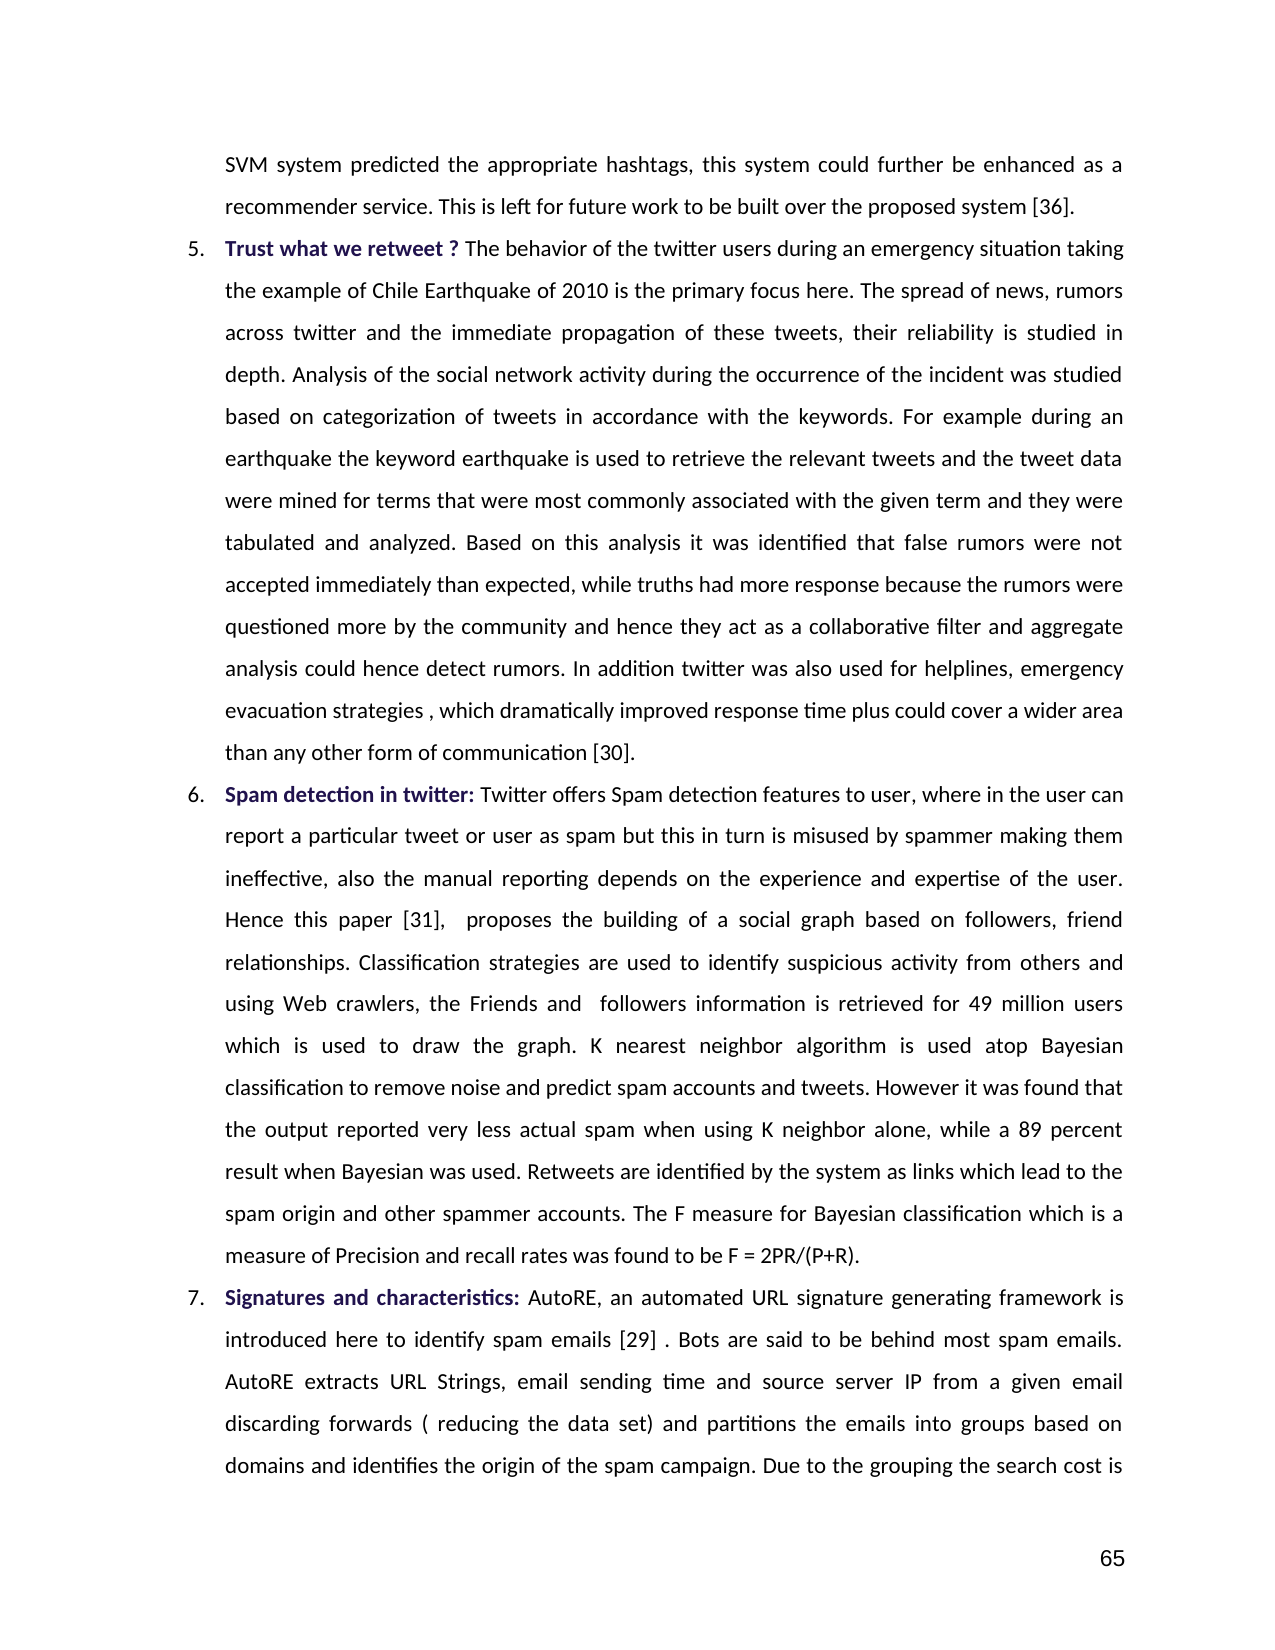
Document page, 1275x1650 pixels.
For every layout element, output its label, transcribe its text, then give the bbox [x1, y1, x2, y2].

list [187, 150, 1125, 220]
list Trust what we retweet ? The behavior of the twitter users during an emergency situation taking the example of Chile Earthquake of 2010 is the primary focus here. The spread of news, rumors across twitter and the immediate propagation of these tweets, their reliability is studied in depth. Analysis of the social network activity during the occurrence of the incident was studied based on categorization of tweets in accordance with the keywords. For example during an earthquake the keyword earthquake is used to retrieve the relevant tweets and the tweet data were mined for terms that were most commonly associated with the given term and they were tabulated and analyzed. Based on this analysis it was identified that false rumors were not accepted immediately than expected, while truths had more response because the rumors were questioned more by the community and hence they act as a collaborative filter and aggregate analysis could hence detect rumors. In addition twitter was also used for helplines, emergency evacuation strategies , which dramatically improved response time plus could cover a wider area than any other form of communication [30]. [187, 234, 1125, 766]
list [187, 1283, 1125, 1479]
list Spam detection in twitter: Twitter offers Spam detection features to user, where in the user can report a particular tweet or user as spam but this in turn is misused by spammer making them ineffective, also the manual reporting depends on the experience and expertise of the user. Hence this paper [31], proposes the building of a social graph based on followers, friend relationships. Classification strategies are used to identify suspicious activity from others and using Web crawlers, the Friends and followers information is retrieved for 49 million users which is used to draw the graph. K nearest neighbor algorithm is used atop Bayesian classification to remove noise and predict spam accounts and tweets. However it was found that the output reported very less actual spam when using K neighbor alone, while a 89 percent result when Bayesian was used. Retweets are identified by the system as links which lead to the spam origin and other spammer accounts. The F measure for Bayesian classification which is a measure of Precision and recall rates was found to be F = 2PR/(P+R). [187, 780, 1125, 1269]
